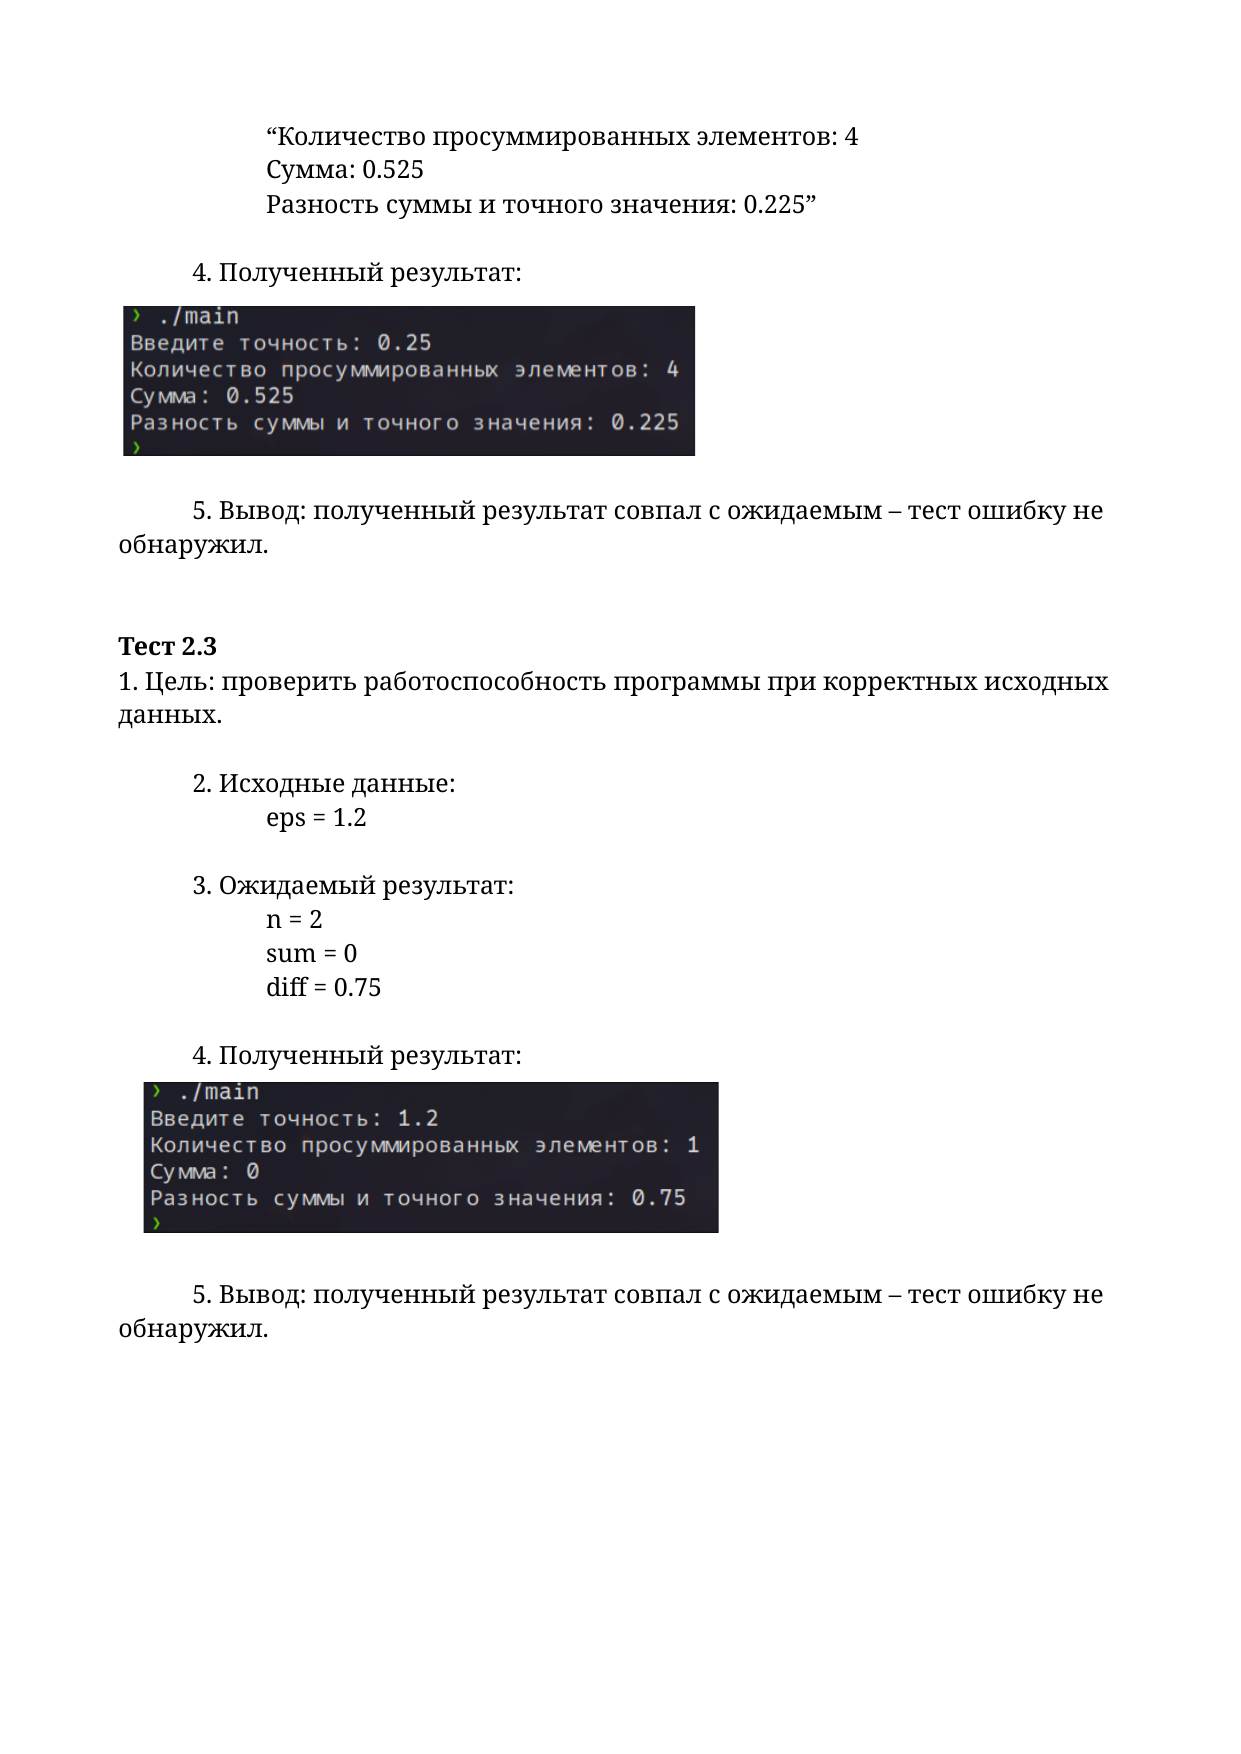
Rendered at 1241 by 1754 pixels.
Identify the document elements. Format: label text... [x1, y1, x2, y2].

text Разность суммы и точного значения: 0.225” [118, 186, 1122, 220]
text diff = 0.75 [118, 970, 1122, 1004]
text 3. Ожидаемый результат: [118, 867, 1122, 902]
text n = 2 [118, 902, 1122, 936]
text “Количество просуммированных элементов: 4 [118, 118, 1122, 152]
text eps = 1.2 [118, 799, 1122, 833]
picture [143, 1082, 719, 1233]
text Тест 2.3 [118, 629, 1122, 663]
text 4. Полученный результат: [118, 1038, 1122, 1072]
text 5. Вывод: полученный результат совпал с ожидаемым – тест ошибку не обнаружил. [118, 493, 1122, 561]
text sum = 0 [118, 936, 1122, 970]
text 1. Цель: проверить работоспособность программы при корректных исходных данных. [118, 663, 1122, 731]
text Сумма: 0.525 [118, 152, 1122, 186]
text 2. Исходные данные: [118, 765, 1122, 799]
picture [123, 306, 696, 456]
text 4. Полученный результат: [118, 254, 1122, 288]
text 5. Вывод: полученный результат совпал с ожидаемым – тест ошибку не обнаружил. [118, 1276, 1122, 1344]
